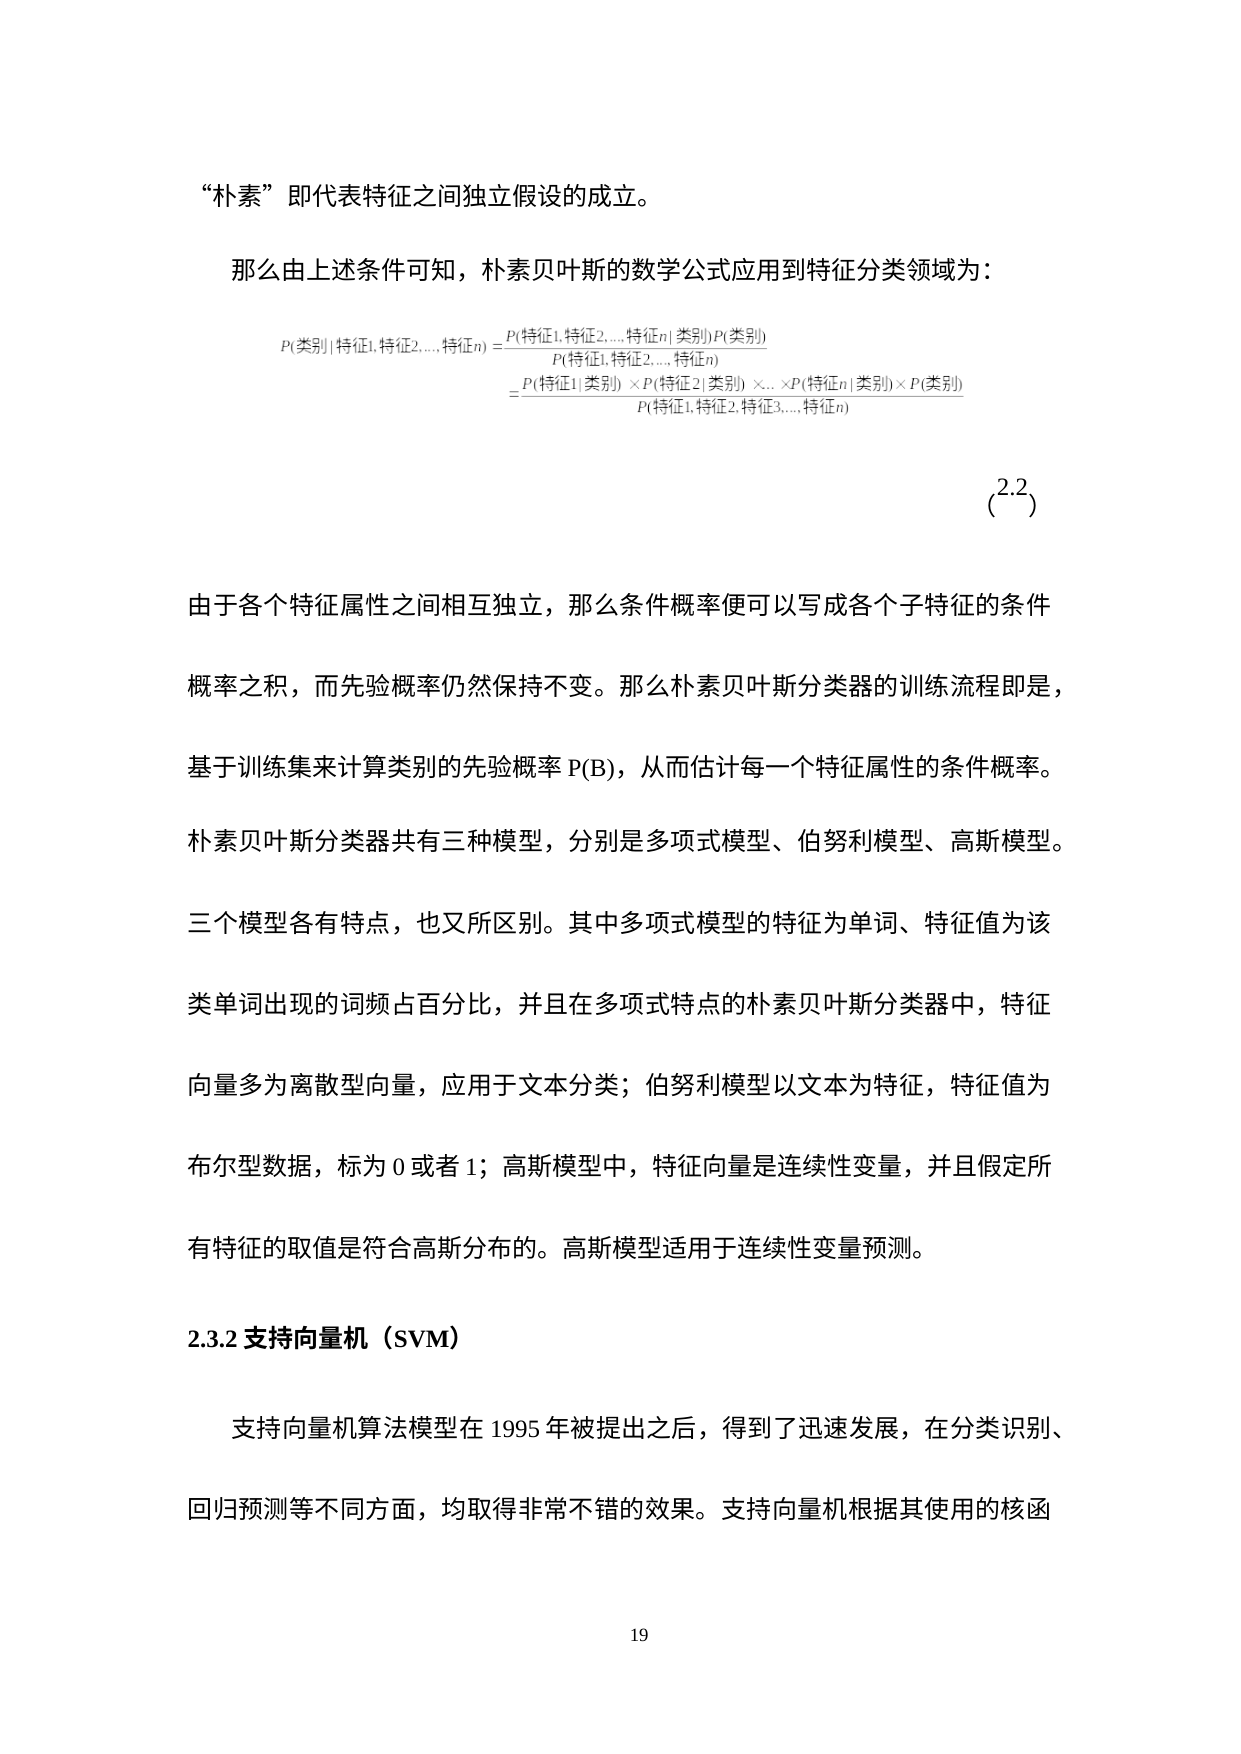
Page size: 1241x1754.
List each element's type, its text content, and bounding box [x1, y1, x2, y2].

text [187, 162, 1053, 227]
text 那么由上述条件可知，朴素贝叶斯的数学公式应用到特征分类领域为： [187, 236, 1053, 301]
subtitle 2.3.2 支持向量机（SVM） [187, 1304, 1053, 1369]
text （2.2） [187, 310, 1053, 538]
text 由于各个特征属性之间相互独立，那么条件概率便可以写成各个子特征的条件概率之积，而先验概率仍然保持不变。那么朴素贝叶斯分类器的训练流程即是，基于训练集来计算类别的先验概率P(B)，从而估计每一个特征属性的条件概率。 [187, 571, 1053, 798]
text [187, 1394, 1053, 1541]
text 朴素贝叶斯分类器共有三种模型，分别是多项式模型、伯努利模型、高斯模型。三个模型各有特点，也又所区别。其中多项式模型的特征为单词、特征值为该类单词出现的词频占百分比，并且在多项式特点的朴素贝叶斯分类器中，特征向量多为离散型向量，应用于文本分类；伯努利模型以文本为特征，特征值为布尔型数据，标为0或者1；高斯模型中，特征向量是连续性变量，并且假定所有特征的取值是符合高斯分布的。高斯模型适用于连续性变量预测。 [187, 807, 1053, 1279]
